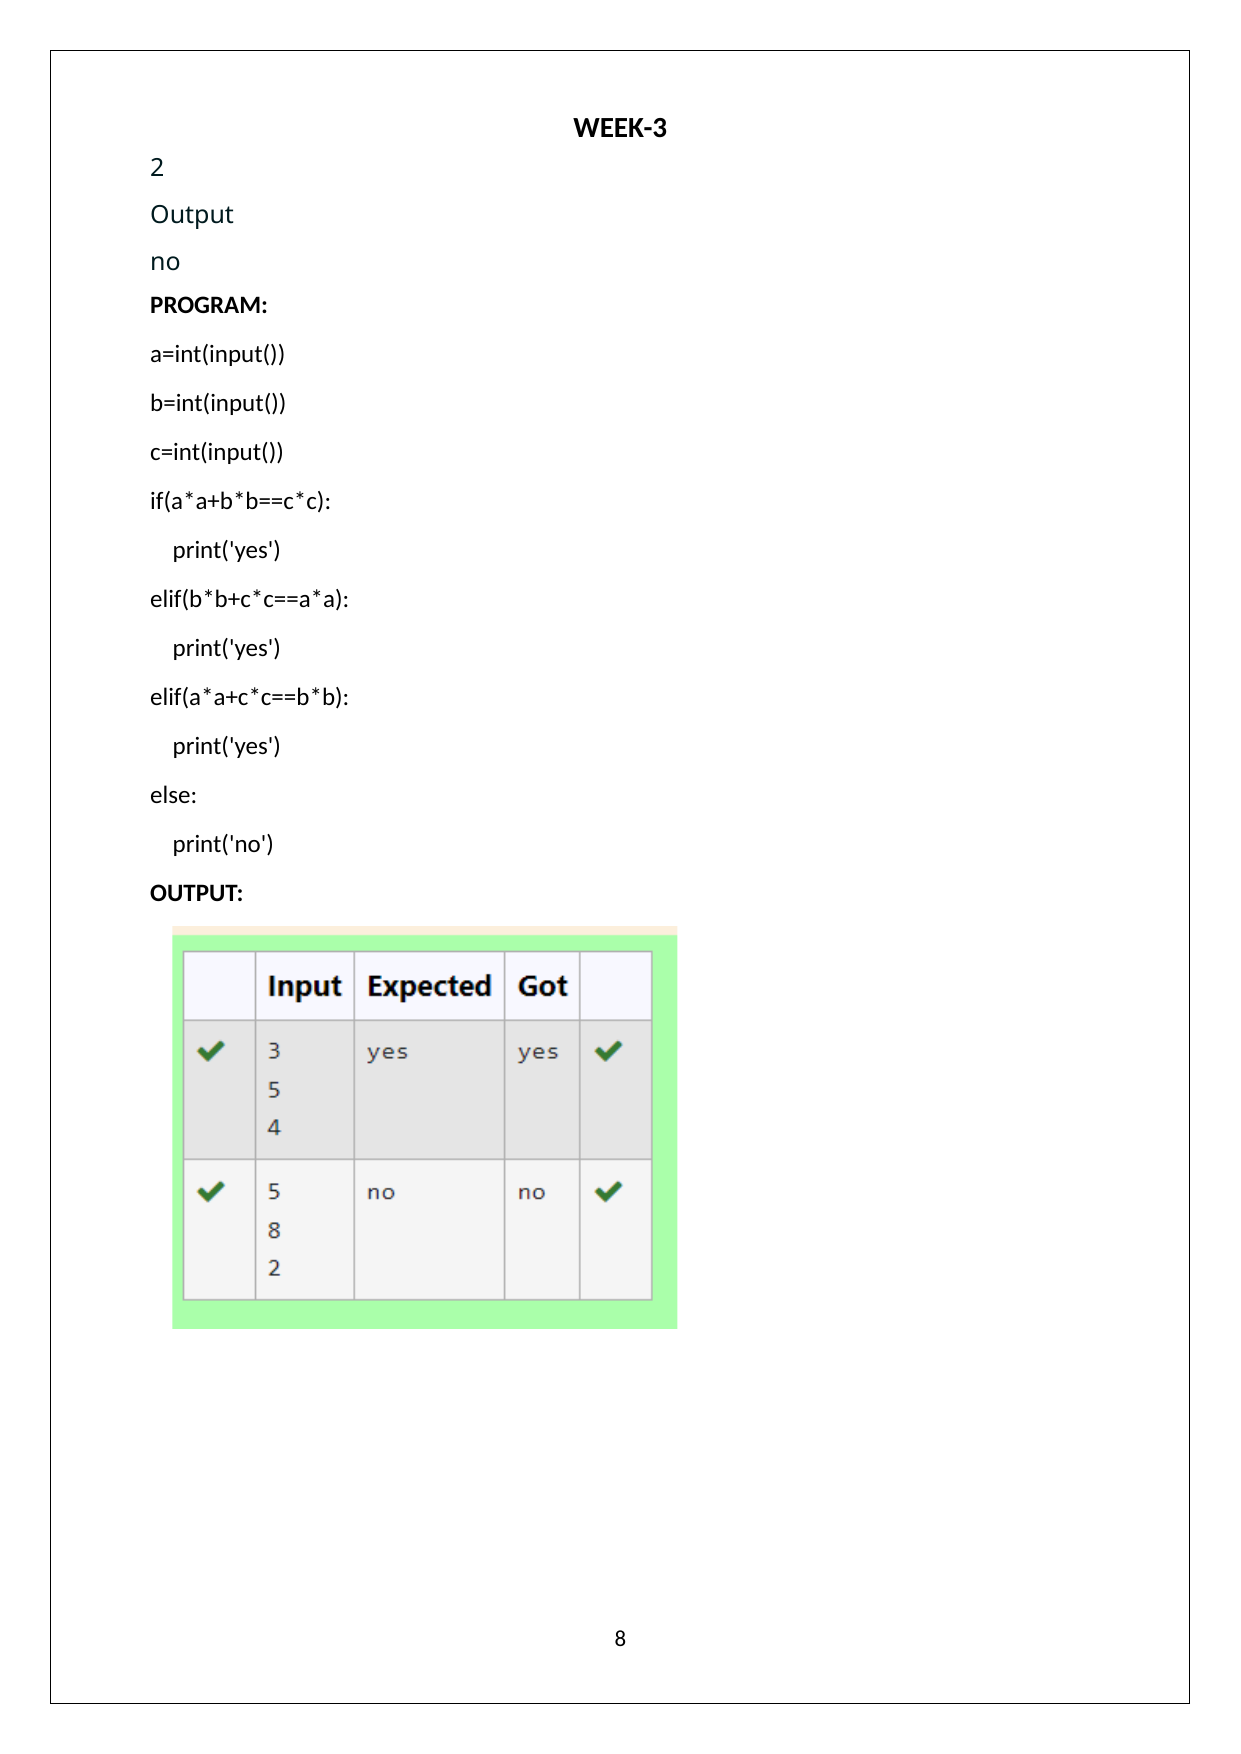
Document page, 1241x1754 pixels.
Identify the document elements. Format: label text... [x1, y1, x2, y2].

text c=int(input()) [150, 437, 1090, 467]
text PROGRAM: [150, 290, 1090, 320]
text OUTPUT: [150, 877, 1090, 908]
picture [172, 926, 678, 1329]
text if(a*a+b*b==c*c): [150, 486, 1090, 516]
text b=int(input()) [150, 388, 1090, 418]
text 2 [150, 150, 1090, 184]
text print('yes') [150, 534, 1090, 565]
text print('no') [150, 828, 1090, 859]
text print('yes') [150, 730, 1090, 761]
text a=int(input()) [150, 339, 1090, 369]
text elif(a*a+c*c==b*b): [150, 681, 1090, 712]
text Output [150, 197, 1090, 231]
text no [150, 243, 1090, 277]
text else: [150, 779, 1090, 810]
text elif(b*b+c*c==a*a): [150, 583, 1090, 614]
text print('yes') [150, 632, 1090, 663]
